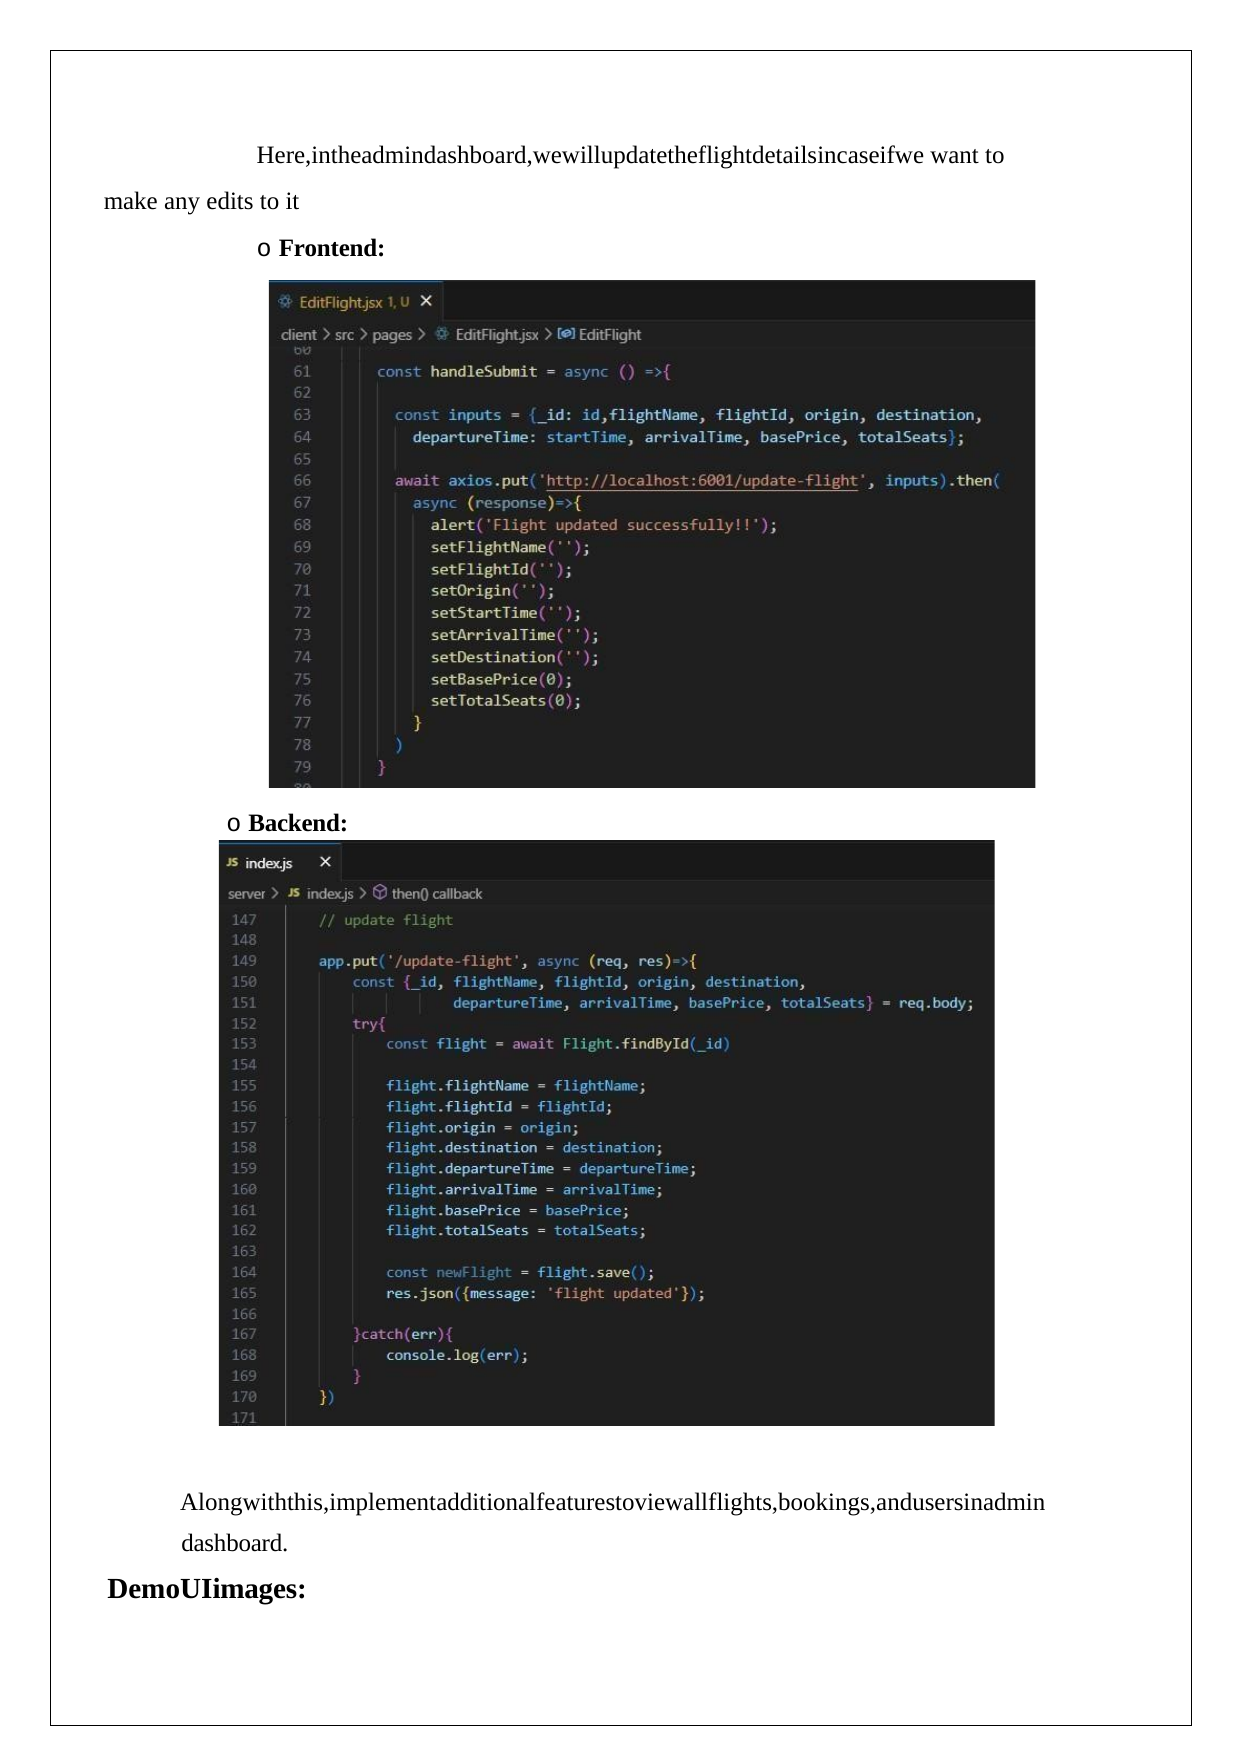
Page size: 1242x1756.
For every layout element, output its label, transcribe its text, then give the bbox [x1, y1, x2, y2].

picture [218, 840, 995, 1426]
text Here,intheadmindashboard,wewillupdatetheflightdetailsincaseifwe want to make any edits to it [103, 140, 1054, 215]
subtitle DemoUIimages: [107, 1571, 1138, 1605]
subtitle Frontend: [256, 233, 1138, 263]
list Backend: [226, 298, 1138, 838]
text Alongwiththis,implementadditionalfeaturestoviewallflights,bookings,andusersinadmin dashboard. [180, 1487, 1138, 1557]
picture [268, 280, 1036, 298]
